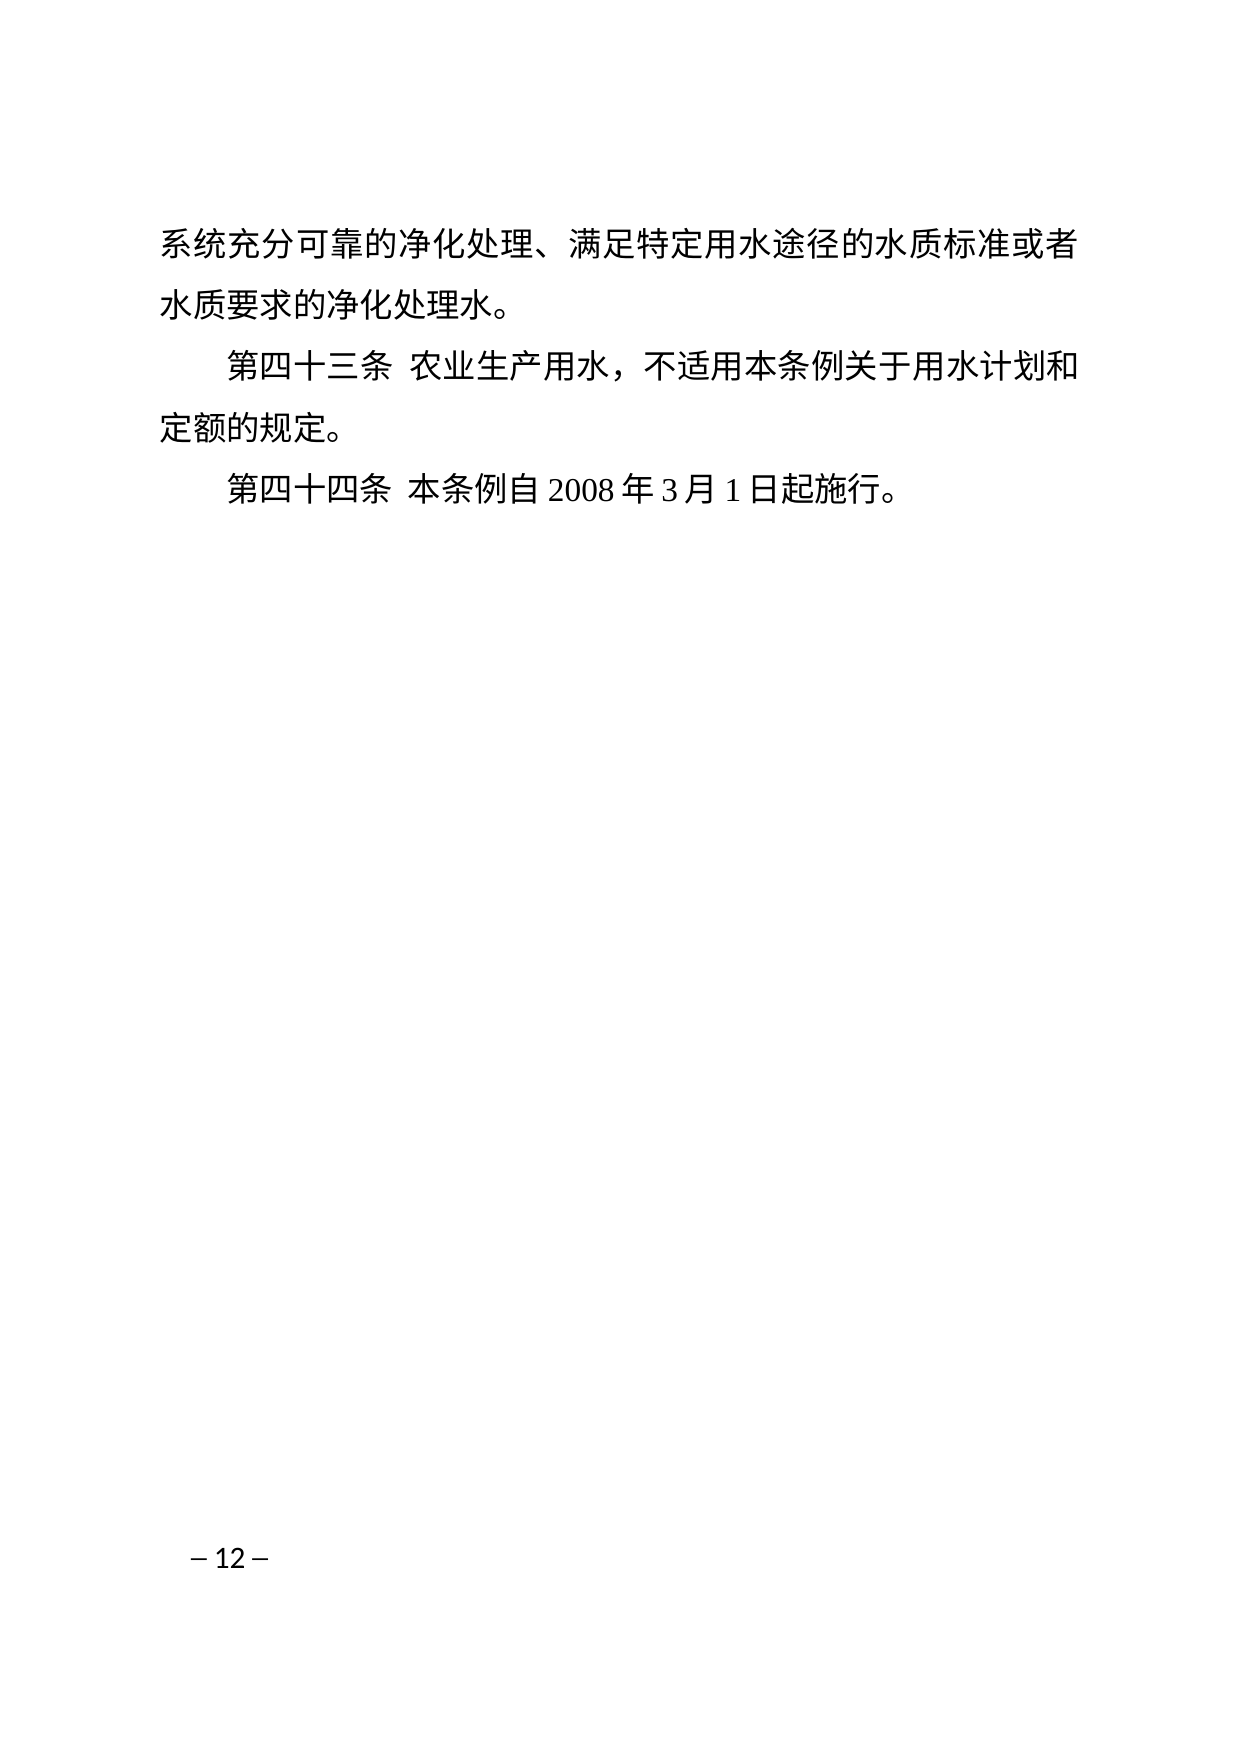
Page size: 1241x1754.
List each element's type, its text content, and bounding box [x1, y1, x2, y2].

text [159, 207, 1081, 330]
text 第四十四条 本条例自施行。 [159, 453, 1081, 514]
text 第四十三条 农业生产用水，不适用本条例关于用水计划和定额的规定。 [159, 330, 1081, 453]
